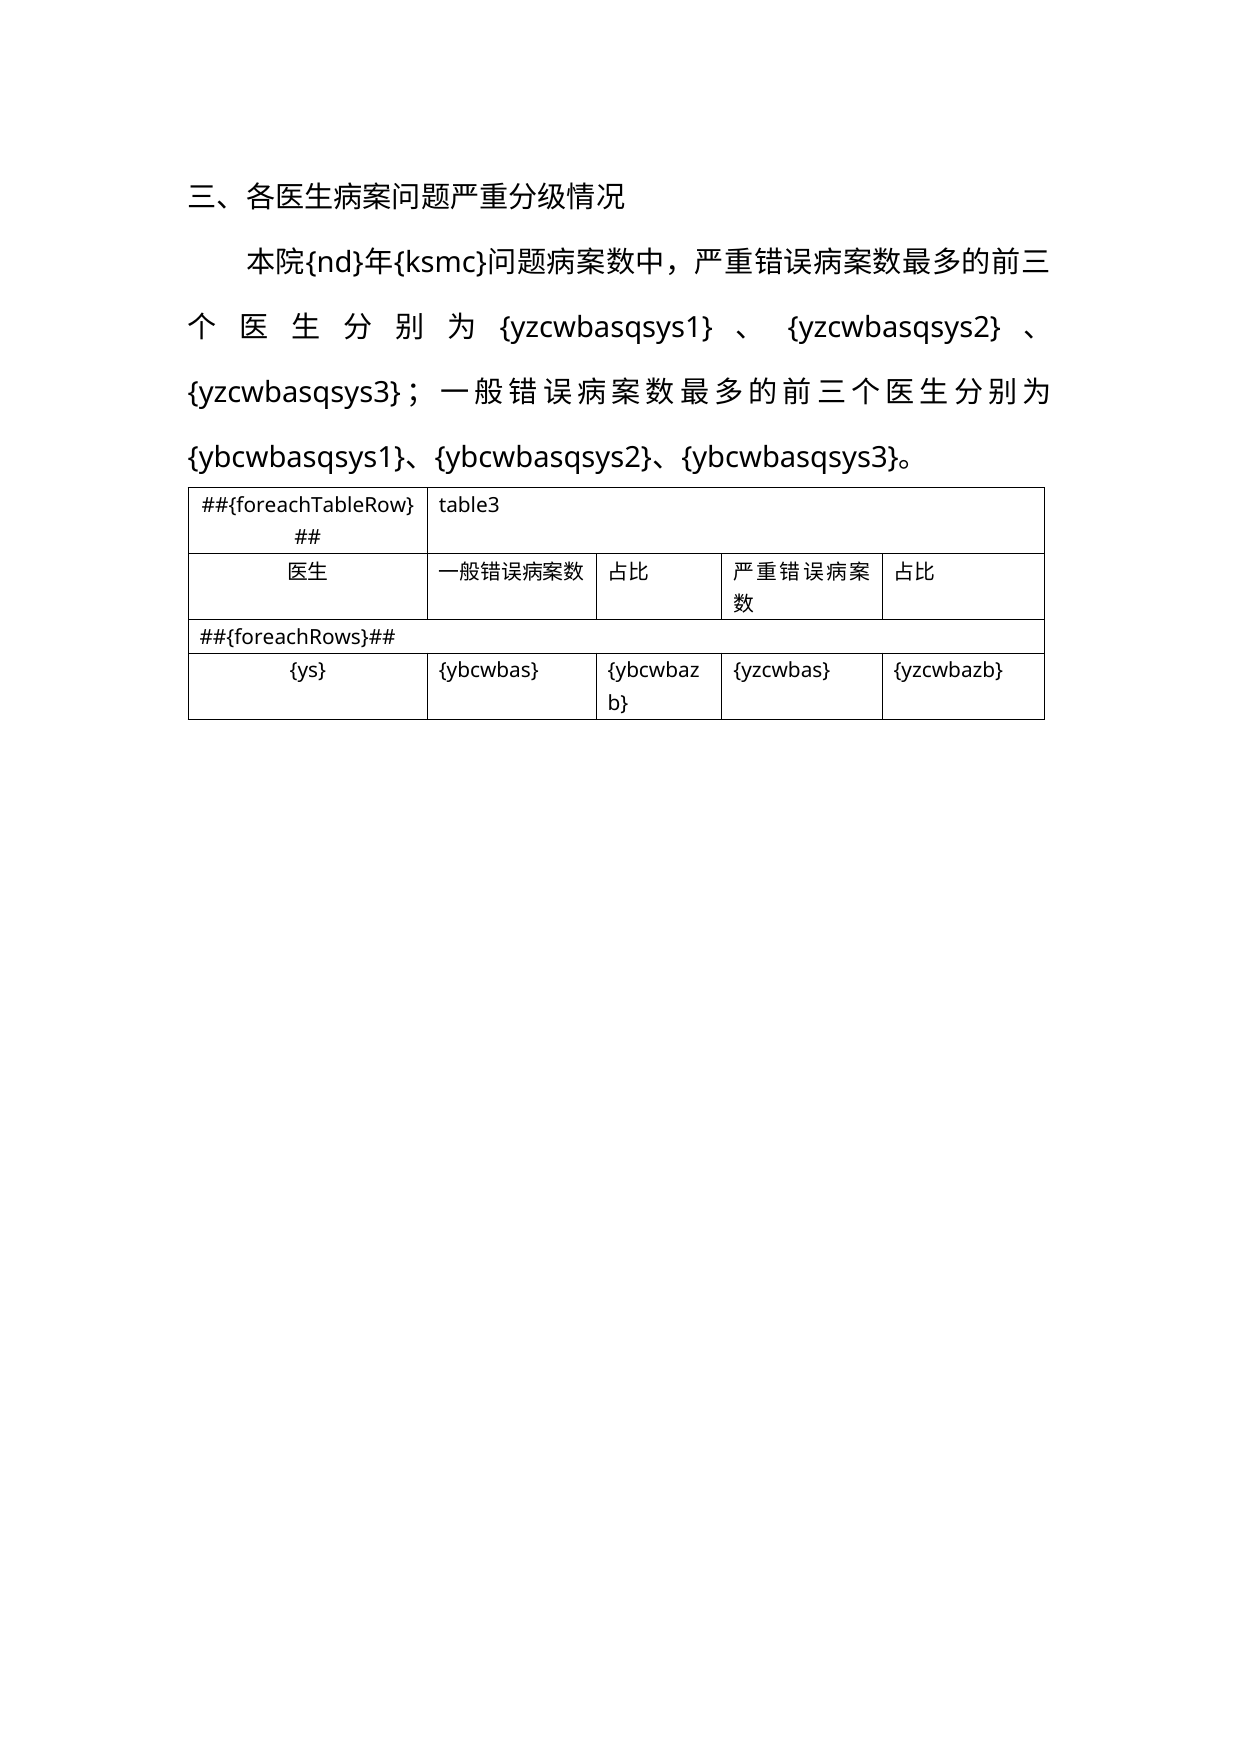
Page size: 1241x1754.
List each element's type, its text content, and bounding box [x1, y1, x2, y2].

table_cell ##{foreachRows}## [189, 620, 1044, 653]
table_cell {yzcwbas} [722, 654, 882, 719]
table_header table3 [428, 488, 1044, 553]
table_cell {ybcwbas} [428, 654, 596, 719]
table_header ##{foreachTableRow}## [189, 488, 427, 553]
table_cell 一般错误病案数 [428, 554, 596, 619]
text 三、各医生病案问题严重分级情况 [187, 162, 1053, 227]
table_cell 占比 [883, 554, 1044, 619]
table_cell 医生 [189, 554, 427, 619]
table_cell {yzcwbazb} [883, 654, 1044, 719]
text 本院{nd}年{ksmc}问题病案数中，严重错误病案数最多的前三个医生分别为{yzcwbasqsys1}、{yzcwbasqsys2}、{yzcwbasqsys3}；一般错误病案数最多的前三个医生分别为{ybcwbasqsys1}、{ybcwbasqsys2}、{ybcwbasqsys3}。 [187, 227, 1053, 487]
table_cell 严重错误病案数 [722, 554, 882, 619]
table_cell {ybcwbazb} [597, 654, 721, 719]
table_cell 占比 [597, 554, 721, 619]
table_cell {ys} [189, 654, 427, 719]
